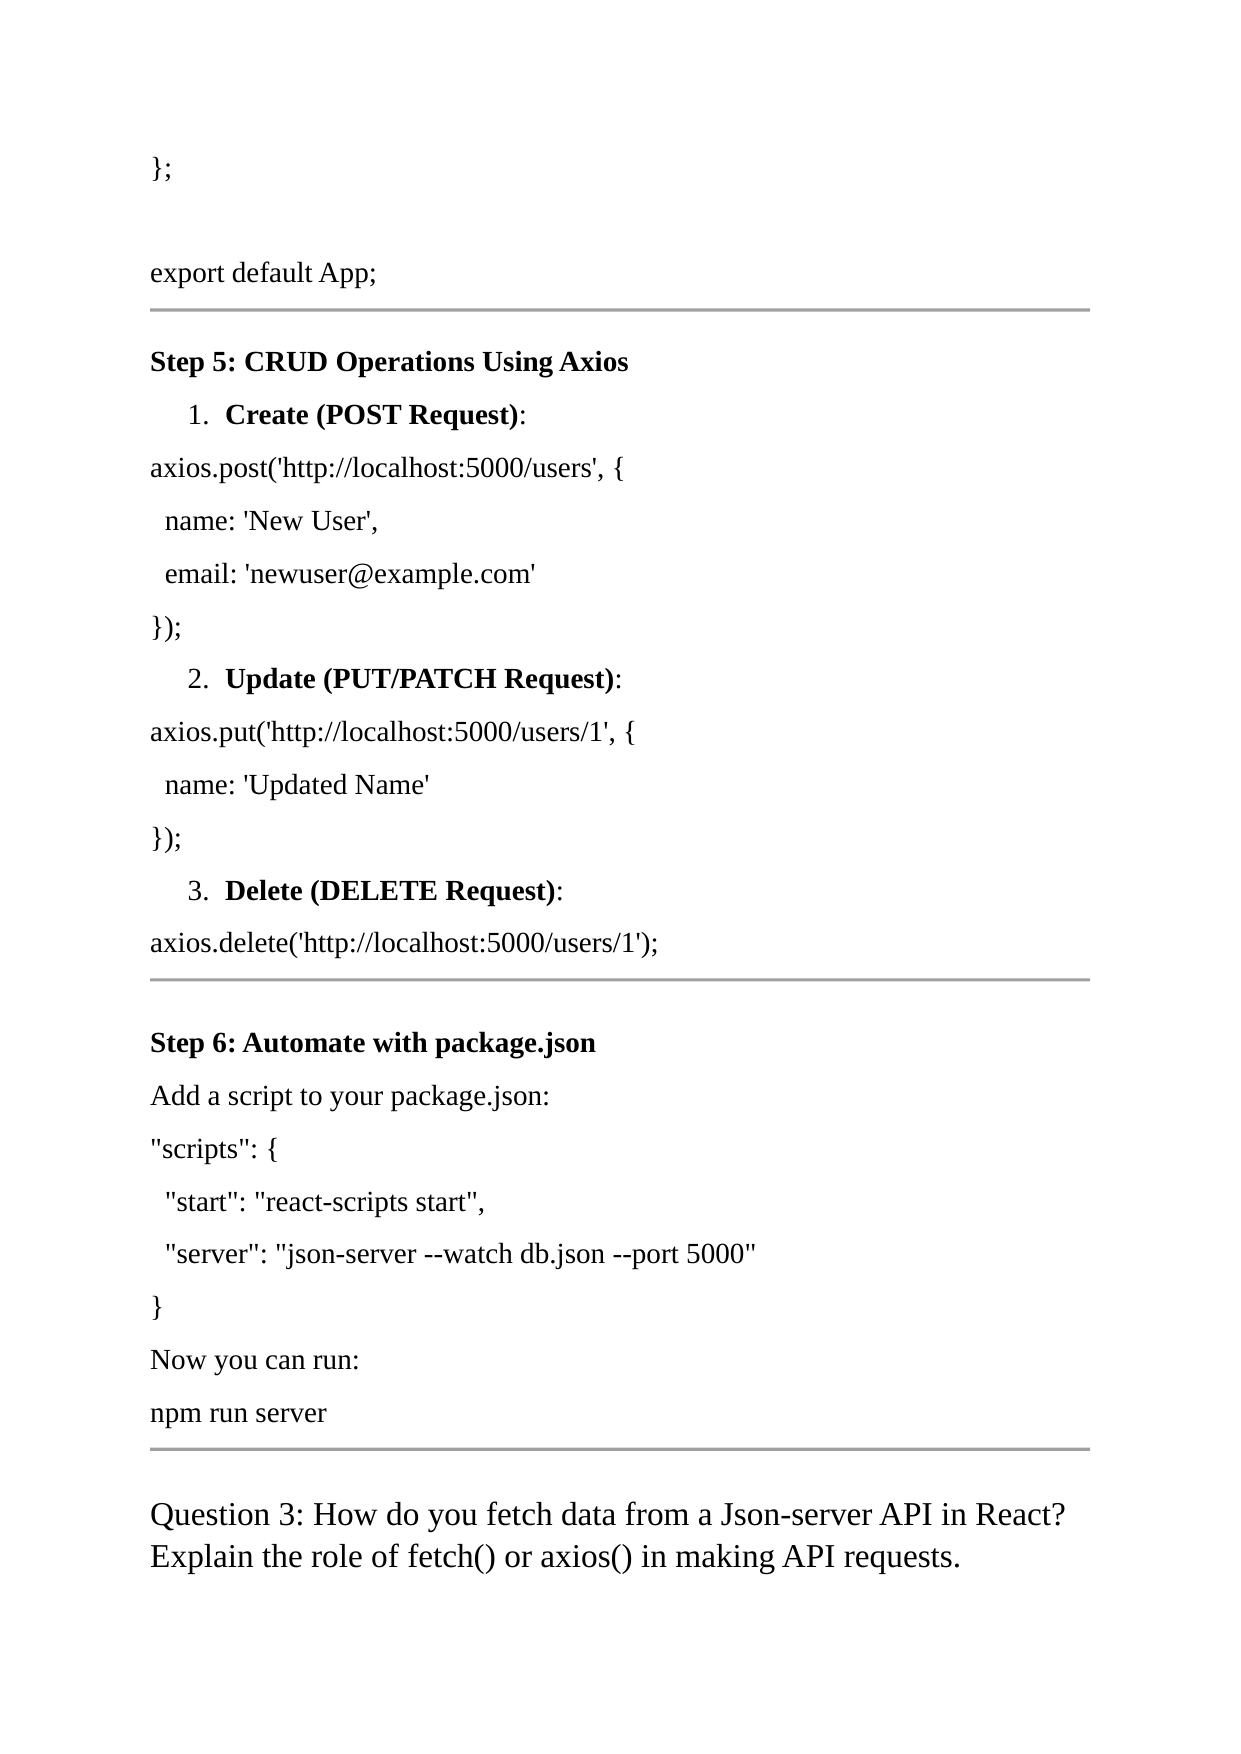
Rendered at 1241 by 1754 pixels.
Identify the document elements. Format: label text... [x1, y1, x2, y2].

text "server": "json-server --watch db.json --port 5000" [150, 1236, 1090, 1270]
text name: 'Updated Name' [150, 767, 1090, 801]
text Add a script to your package.json: [150, 1078, 1090, 1112]
text export default App; [150, 256, 1090, 289]
text Step 5: CRUD Operations Using Axios [150, 312, 1090, 378]
text "scripts": { [150, 1131, 1090, 1164]
text npm run server [150, 1395, 1090, 1428]
text } [150, 1289, 1090, 1323]
text email: 'newuser@example.com' [150, 556, 1090, 589]
text Question 3: How do you fetch data from a Json-server API in React? Explain the role of fetch() or axios() in making API requests. [150, 1494, 1090, 1574]
text Now you can run: [150, 1342, 1090, 1376]
list Update (PUT/PATCH Request): [187, 661, 1090, 695]
text }); [150, 609, 1090, 642]
text axios.post('http://localhost:5000/users', { [150, 450, 1090, 484]
text }; [150, 150, 1090, 183]
text axios.delete('http://localhost:5000/users/1'); [150, 926, 1090, 959]
text Step 6: Automate with package.json [150, 1025, 1090, 1059]
list Create (POST Request): [187, 397, 1090, 431]
text }); [150, 820, 1090, 853]
list Delete (DELETE Request): [187, 873, 1090, 906]
text "start": "react-scripts start", [150, 1184, 1090, 1217]
text axios.put('http://localhost:5000/users/1', { [150, 714, 1090, 748]
text name: 'New User', [150, 503, 1090, 537]
